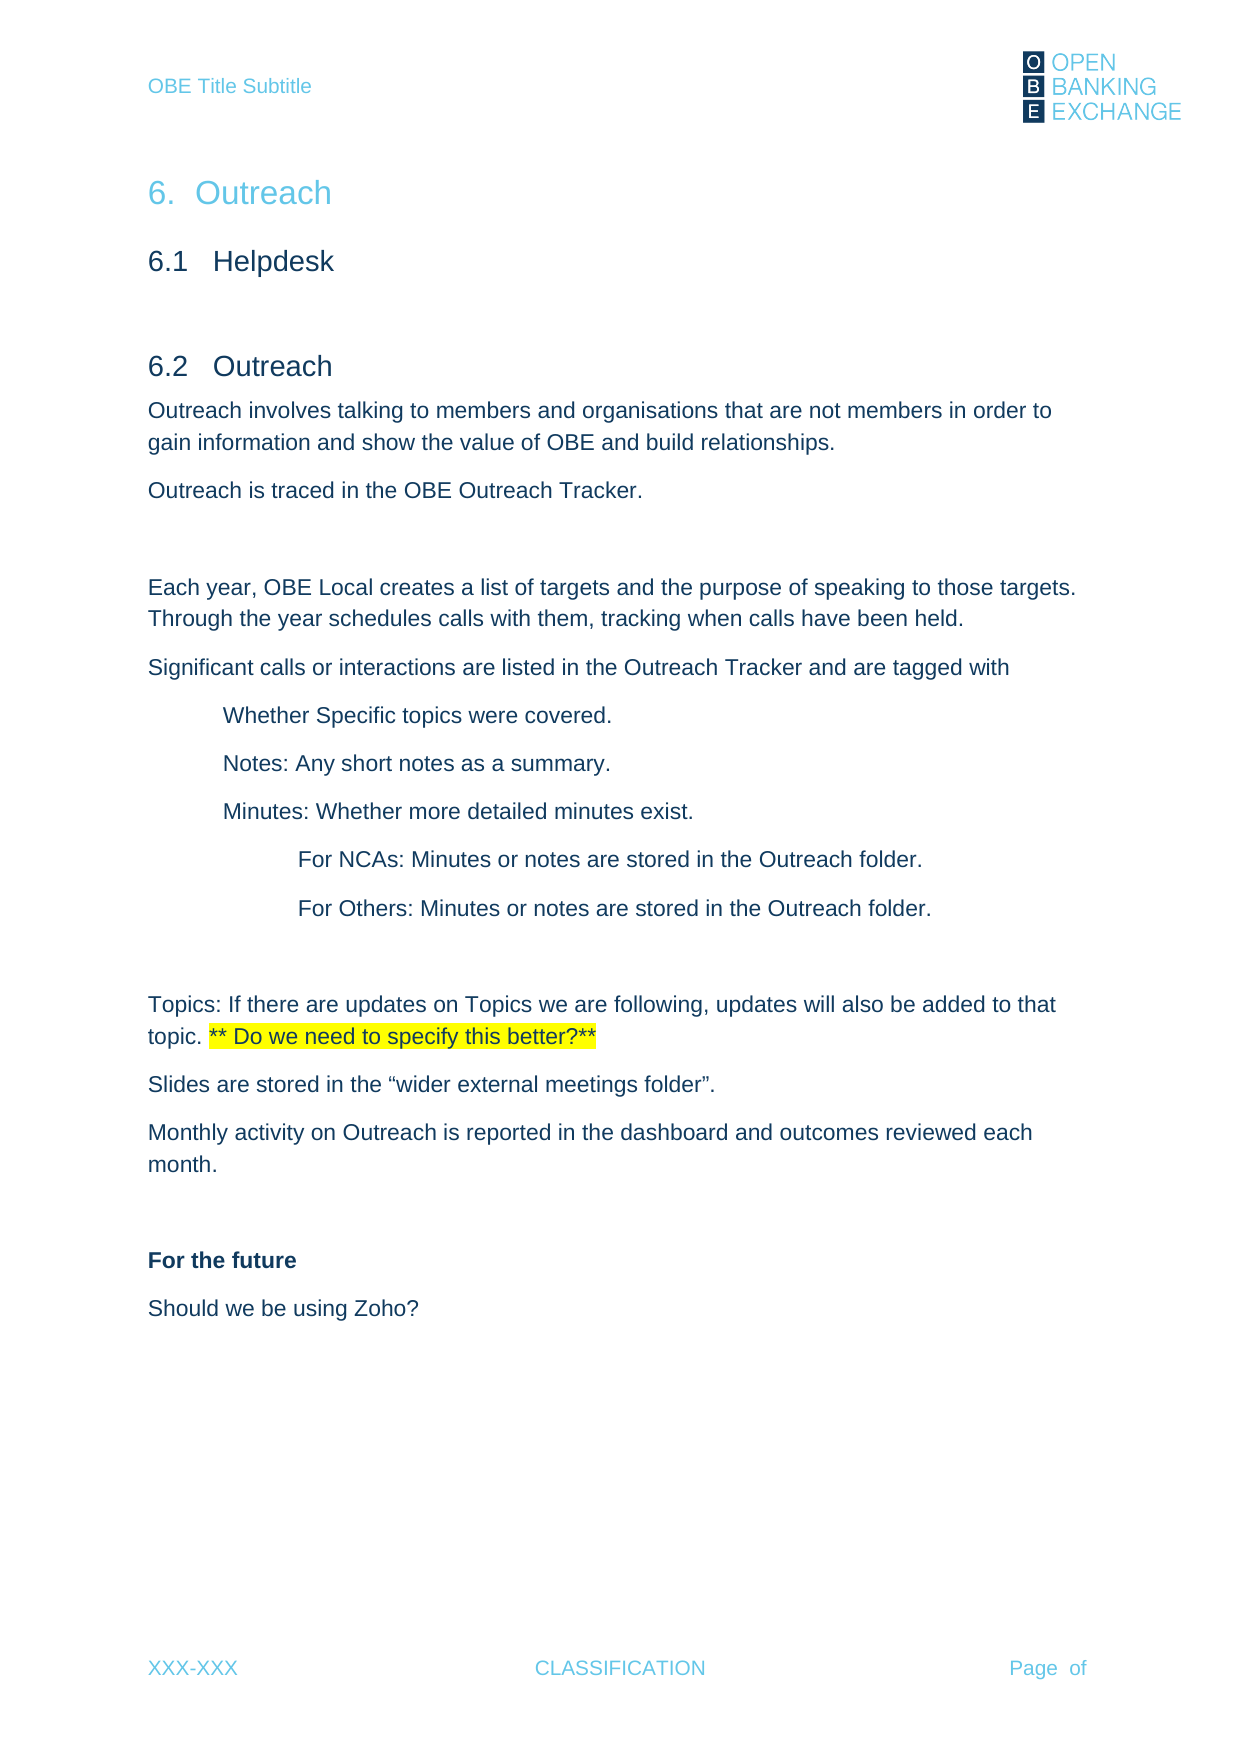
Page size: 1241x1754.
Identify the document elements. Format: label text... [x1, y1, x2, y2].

text Notes: Any short notes as a summary. [148, 750, 1092, 776]
text Significant calls or interactions are listed in the Outreach Tracker and are tagged with [148, 653, 1092, 680]
text Each year, OBE Local creates a list of targets and the purpose of speaking to those targets. Through the year schedules calls with them, tracking when calls have been held. [148, 574, 1092, 632]
text For Others: Minutes or notes are stored in the Outreach folder. [148, 894, 1092, 921]
text Should we be using Zoho? [148, 1295, 1092, 1322]
text Monthly activity on Outreach is reported in the dashboard and outcomes reviewed each month. [148, 1119, 1092, 1177]
text Whether Specific topics were covered. [148, 702, 1092, 728]
text For NCAs: Minutes or notes are stored in the Outreach folder. [148, 846, 1092, 873]
text Outreach involves talking to members and organisations that are not members in order to gain information and show the value of OBE and build relationships. [148, 397, 1092, 455]
text For the future [148, 1247, 1092, 1273]
text Outreach is traced in the OBE Outreach Tracker. [148, 477, 1092, 503]
subtitle Outreach [148, 349, 1092, 382]
text Slides are stored in the “wider external meetings folder”. [148, 1071, 1092, 1097]
subtitle Helpdesk [148, 244, 1092, 277]
text Topics: If there are updates on Topics we are following, updates will also be added to that topic. ** Do we need to specify this better?** [148, 991, 1092, 1049]
text Minutes: Whether more detailed minutes exist. [148, 798, 1092, 824]
picture [1023, 51, 1181, 123]
subtitle Outreach [148, 173, 1092, 211]
